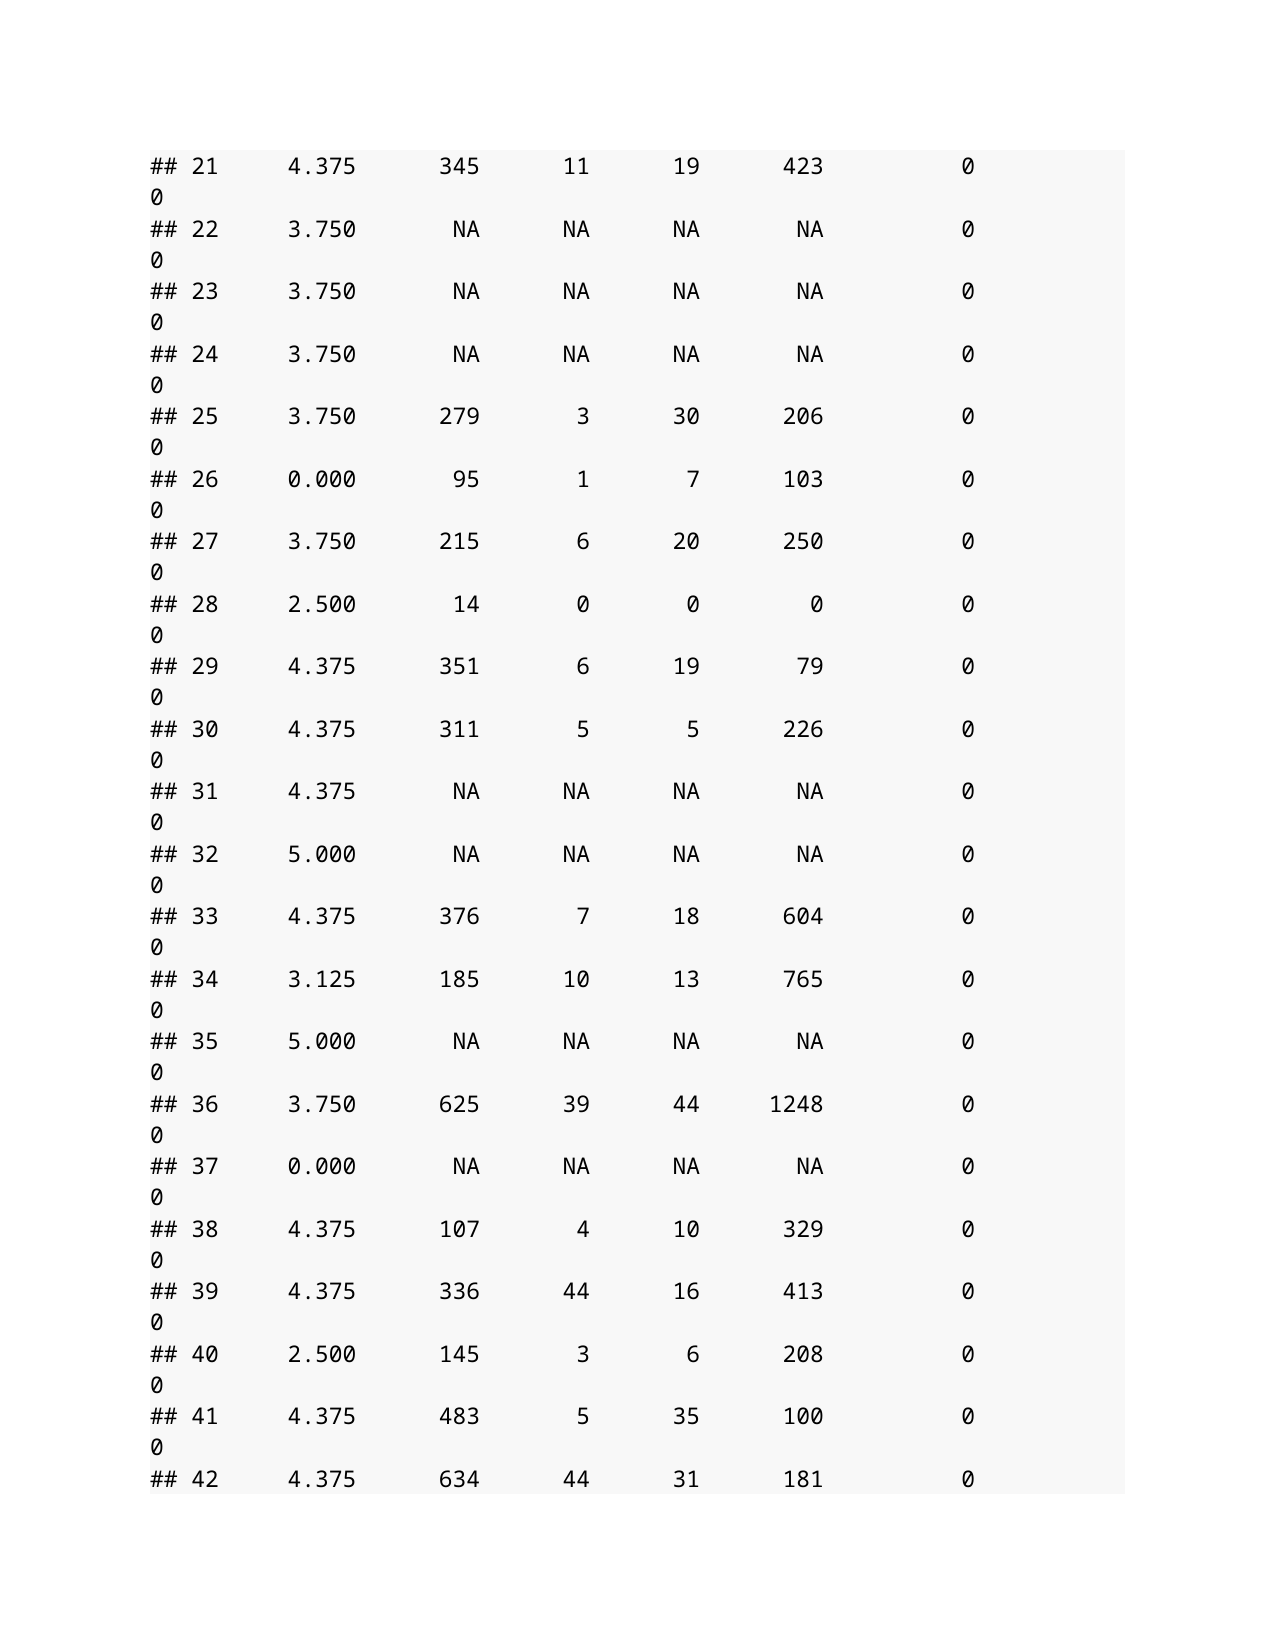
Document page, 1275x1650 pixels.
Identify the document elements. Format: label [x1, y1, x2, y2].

text [150, 150, 1125, 1494]
